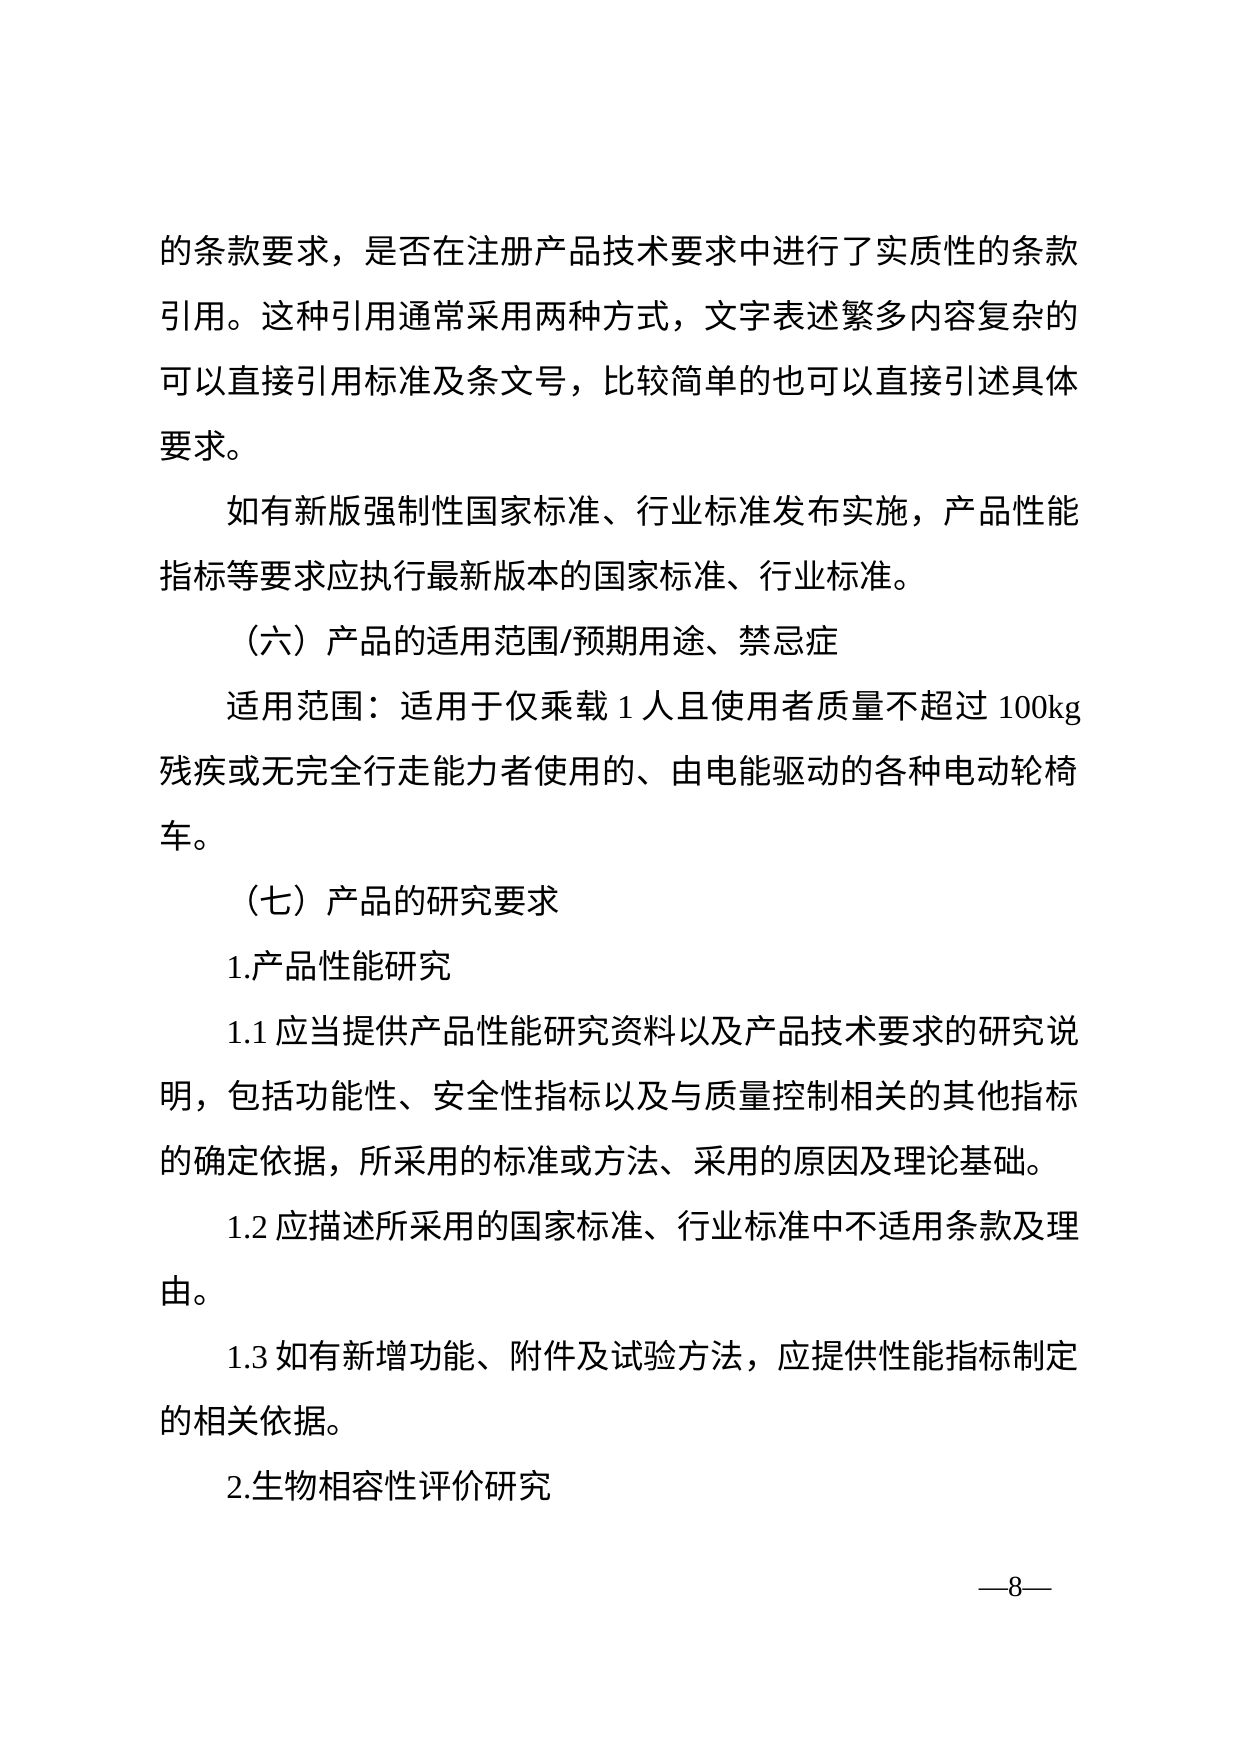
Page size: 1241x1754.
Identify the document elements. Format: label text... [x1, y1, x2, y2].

text 1.2应描述所采用的国家标准、行业标准中不适用条款及理由。 [159, 1192, 1081, 1322]
text 1.产品性能研究 [159, 932, 1081, 997]
text 1.1应当提供产品性能研究资料以及产品技术要求的研究说明，包括功能性、安全性指标以及与质量控制相关的其他指标的确定依据，所采用的标准或方法、采用的原因及理论基础。 [159, 997, 1081, 1192]
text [159, 217, 1081, 477]
text （七）产品的研究要求 [159, 867, 1081, 932]
text 1.3如有新增功能、附件及试验方法，应提供性能指标制定的相关依据。 [159, 1322, 1081, 1452]
text 适用范围：适用于仅乘载1人且使用者质量不超过100kg残疾或无完全行走能力者使用的、由电能驱动的各种电动轮椅车。 [159, 672, 1081, 867]
text （六）产品的适用范围/预期用途、禁忌症 [159, 607, 1081, 672]
text 如有新版强制性国家标准、行业标准发布实施，产品性能指标等要求应执行最新版本的国家标准、行业标准。 [159, 477, 1081, 607]
text 2.生物相容性评价研究 [159, 1452, 1081, 1517]
